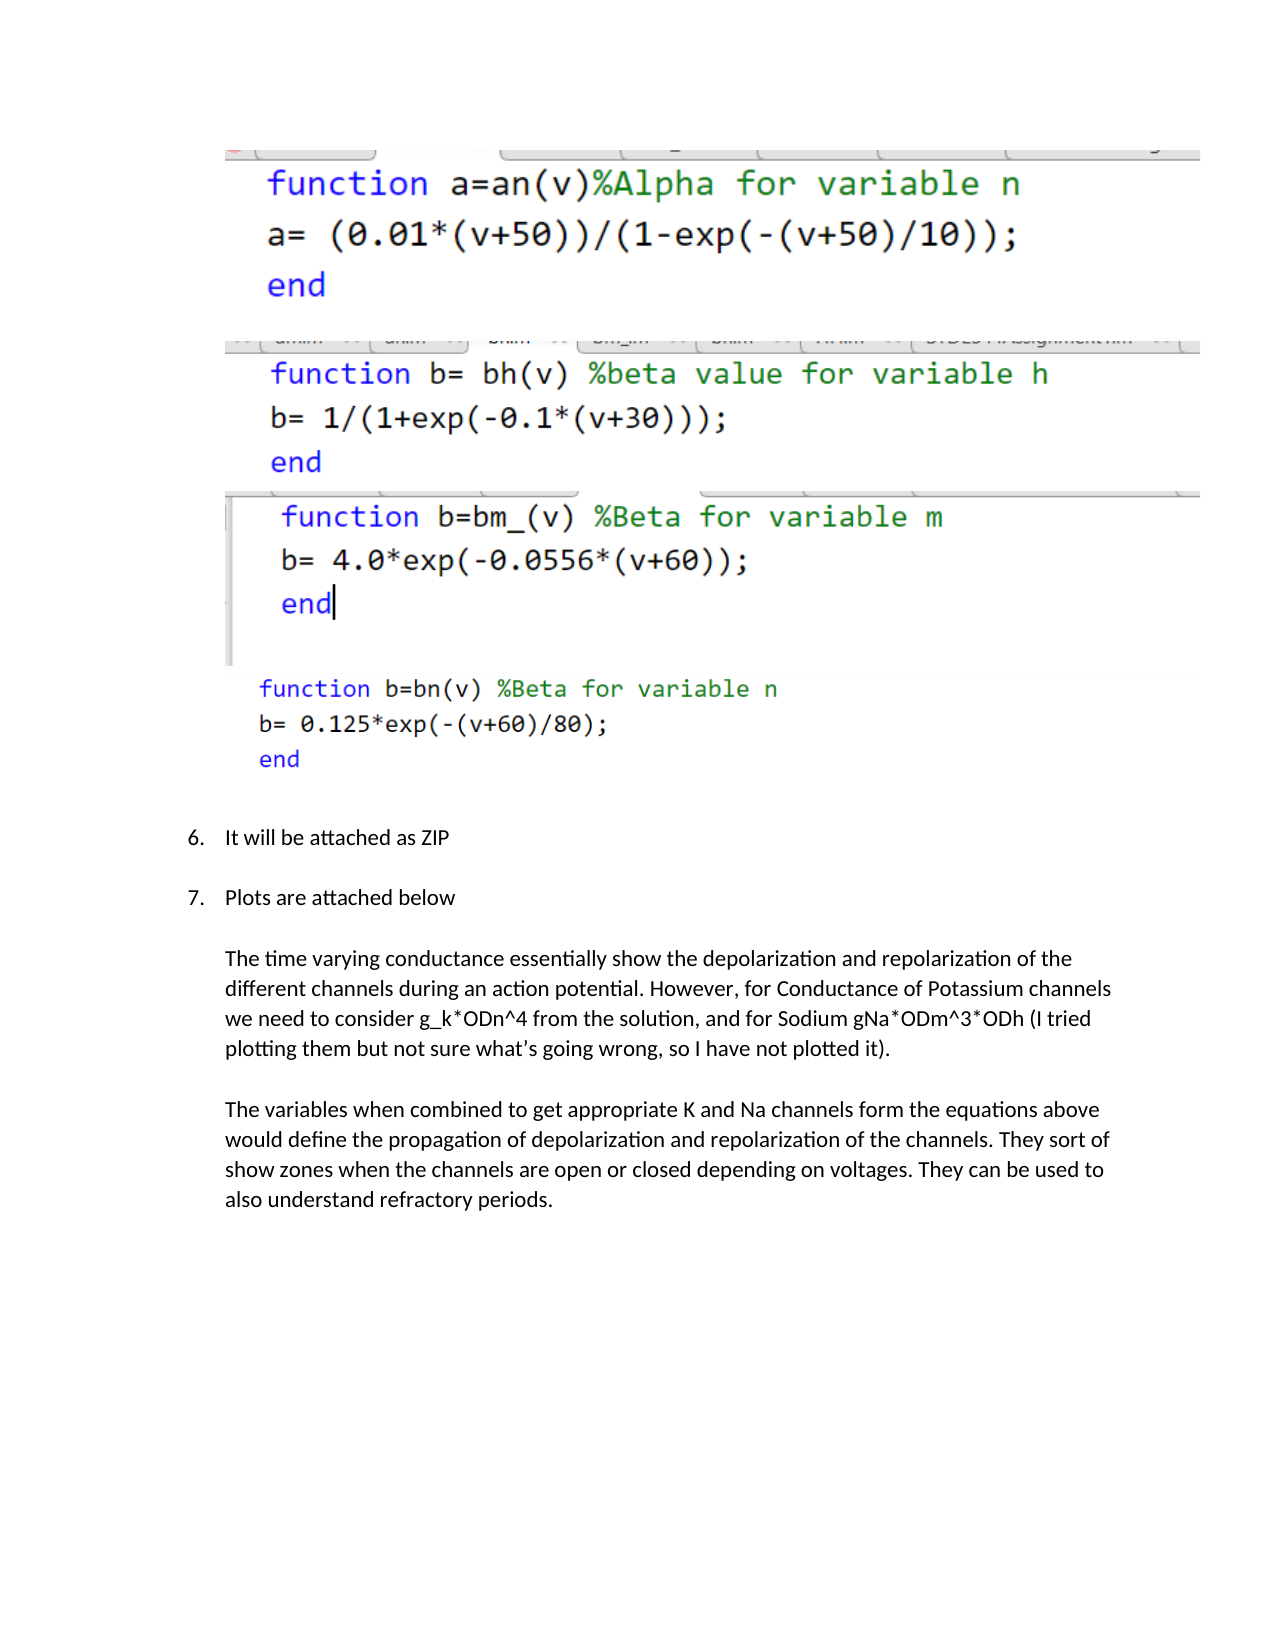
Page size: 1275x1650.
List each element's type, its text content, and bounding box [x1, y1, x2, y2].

picture [225, 673, 1200, 791]
list It will be attached as ZIP [187, 823, 1125, 851]
picture [225, 491, 1200, 666]
picture [225, 341, 1200, 484]
picture [225, 150, 1200, 334]
list Plots are attached below The time varying conductance essentially show the depolarization and repolarization of the different channels during an action potential. However, for Conductance of Potassium channels we need to consider g_k*ODn^4 from the solution, and for Sodium gNa*ODm^3*ODh (I tried plotting them but not sure what’s going wrong, so I have not plotted it). [187, 883, 1125, 1062]
list The variables when combined to get appropriate K and Na channels form the equations above would define the propagation of depolarization and repolarization of the channels. They sort of show zones when the channels are open or closed depending on voltages. They can be used to also understand refractory periods. [225, 1095, 1125, 1213]
